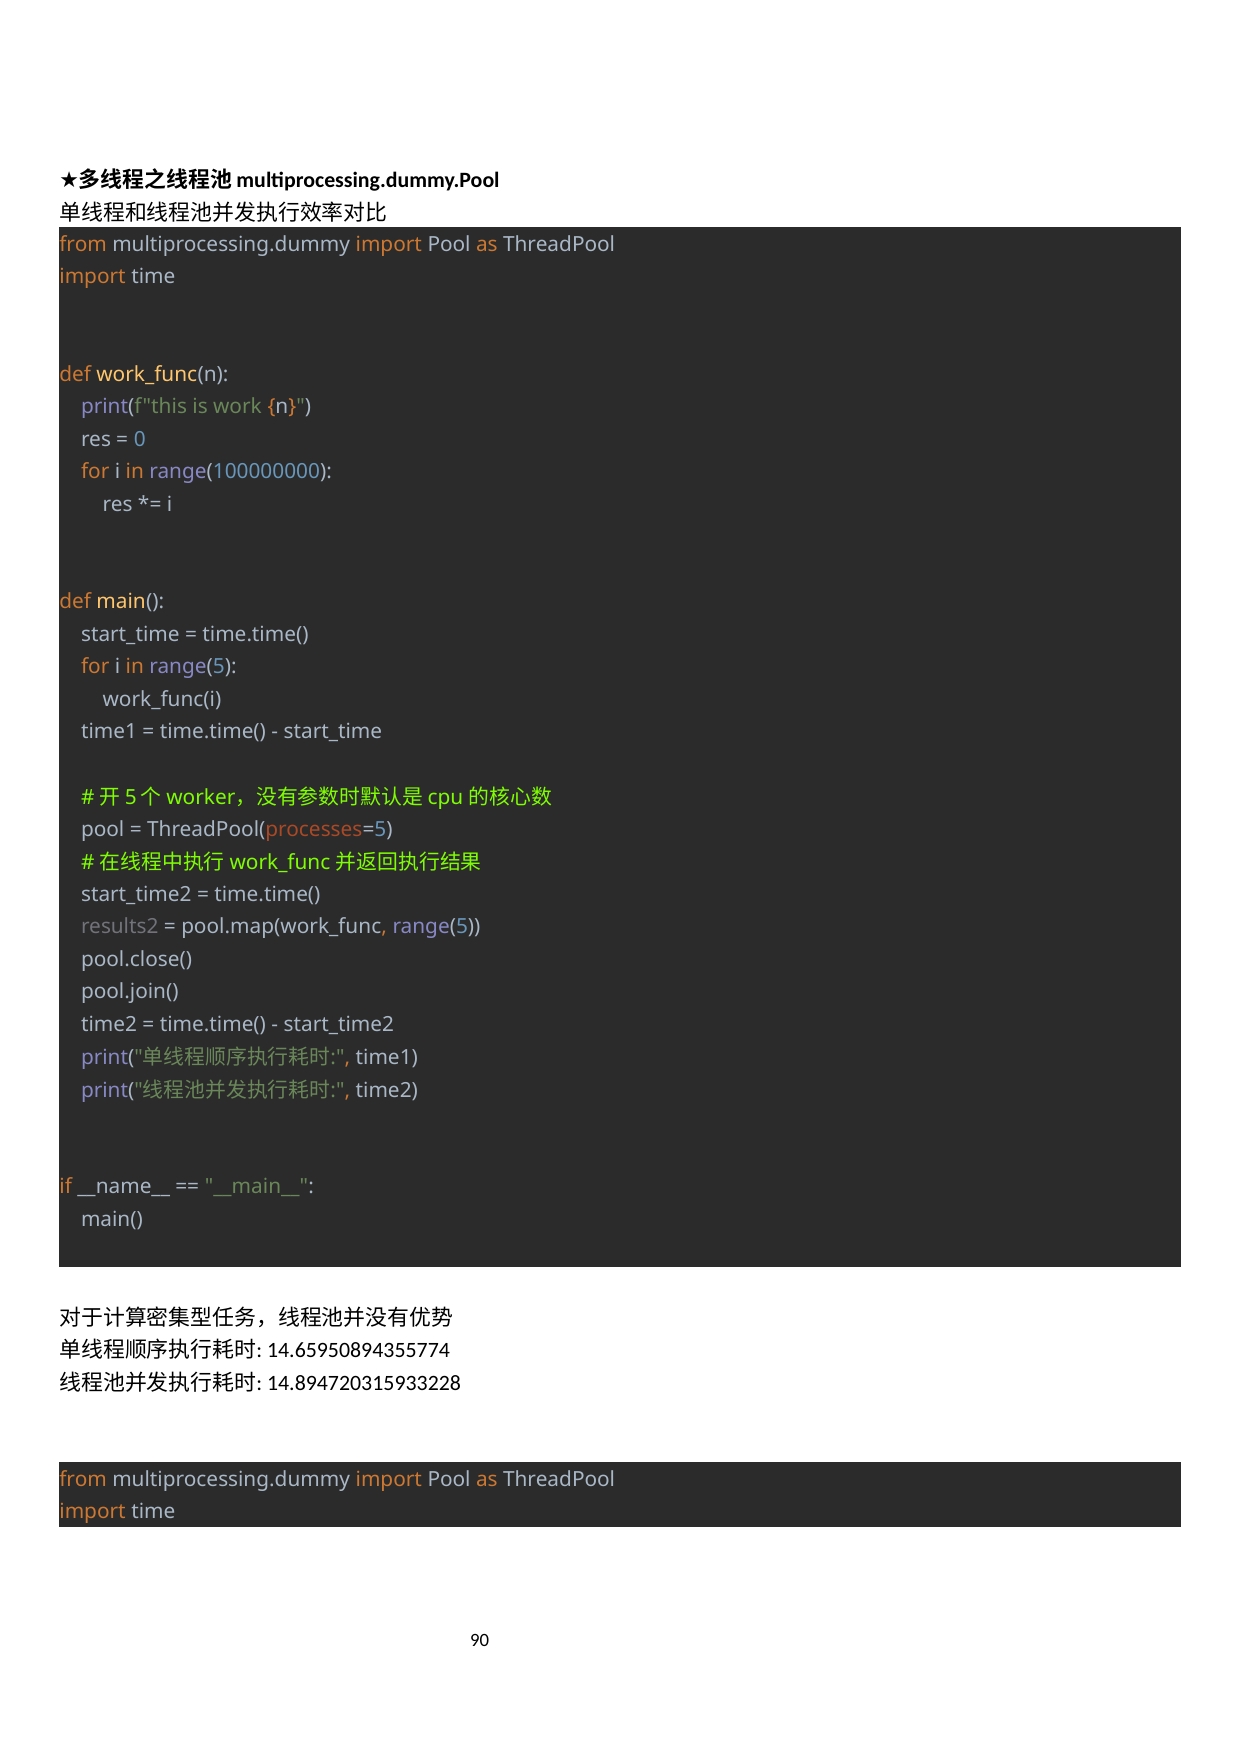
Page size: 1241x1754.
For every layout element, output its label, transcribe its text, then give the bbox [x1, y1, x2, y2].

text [59, 1462, 1181, 1527]
text 对于计算密集型任务，线程池并没有优势 [59, 1299, 1181, 1332]
text from multiprocessing.dummy import Pool as ThreadPool import time def work_func(n): print(f"this is work {n}") res = 0 for i in range(100000000): res *= i def main(): start_time = time.time() for i in range(5): work_func(i) time1 = time.time() - start_time # 开5个 worker，没有参数时默认是 cpu 的核心数 pool = ThreadPool(processes=5) # 在线程中执行 work_func 并返回执行结果 start_time2 = time.time() results2 = pool.map(work_func, range(5)) pool.close() pool.join() time2 = time.time() - start_time2 print("单线程顺序执行耗时:", time1) print("线程池并发执行耗时:", time2) if __name__ == "__main__": main() [59, 227, 1181, 1267]
text 单线程顺序执行耗时: 14.65950894355774 [59, 1332, 1181, 1364]
text 单线程和线程池并发执行效率对比 [59, 194, 1181, 227]
text ★多线程之线程池multiprocessing.dummy.Pool [59, 162, 1181, 194]
text 线程池并发执行耗时: 14.894720315933228 [59, 1364, 1181, 1397]
